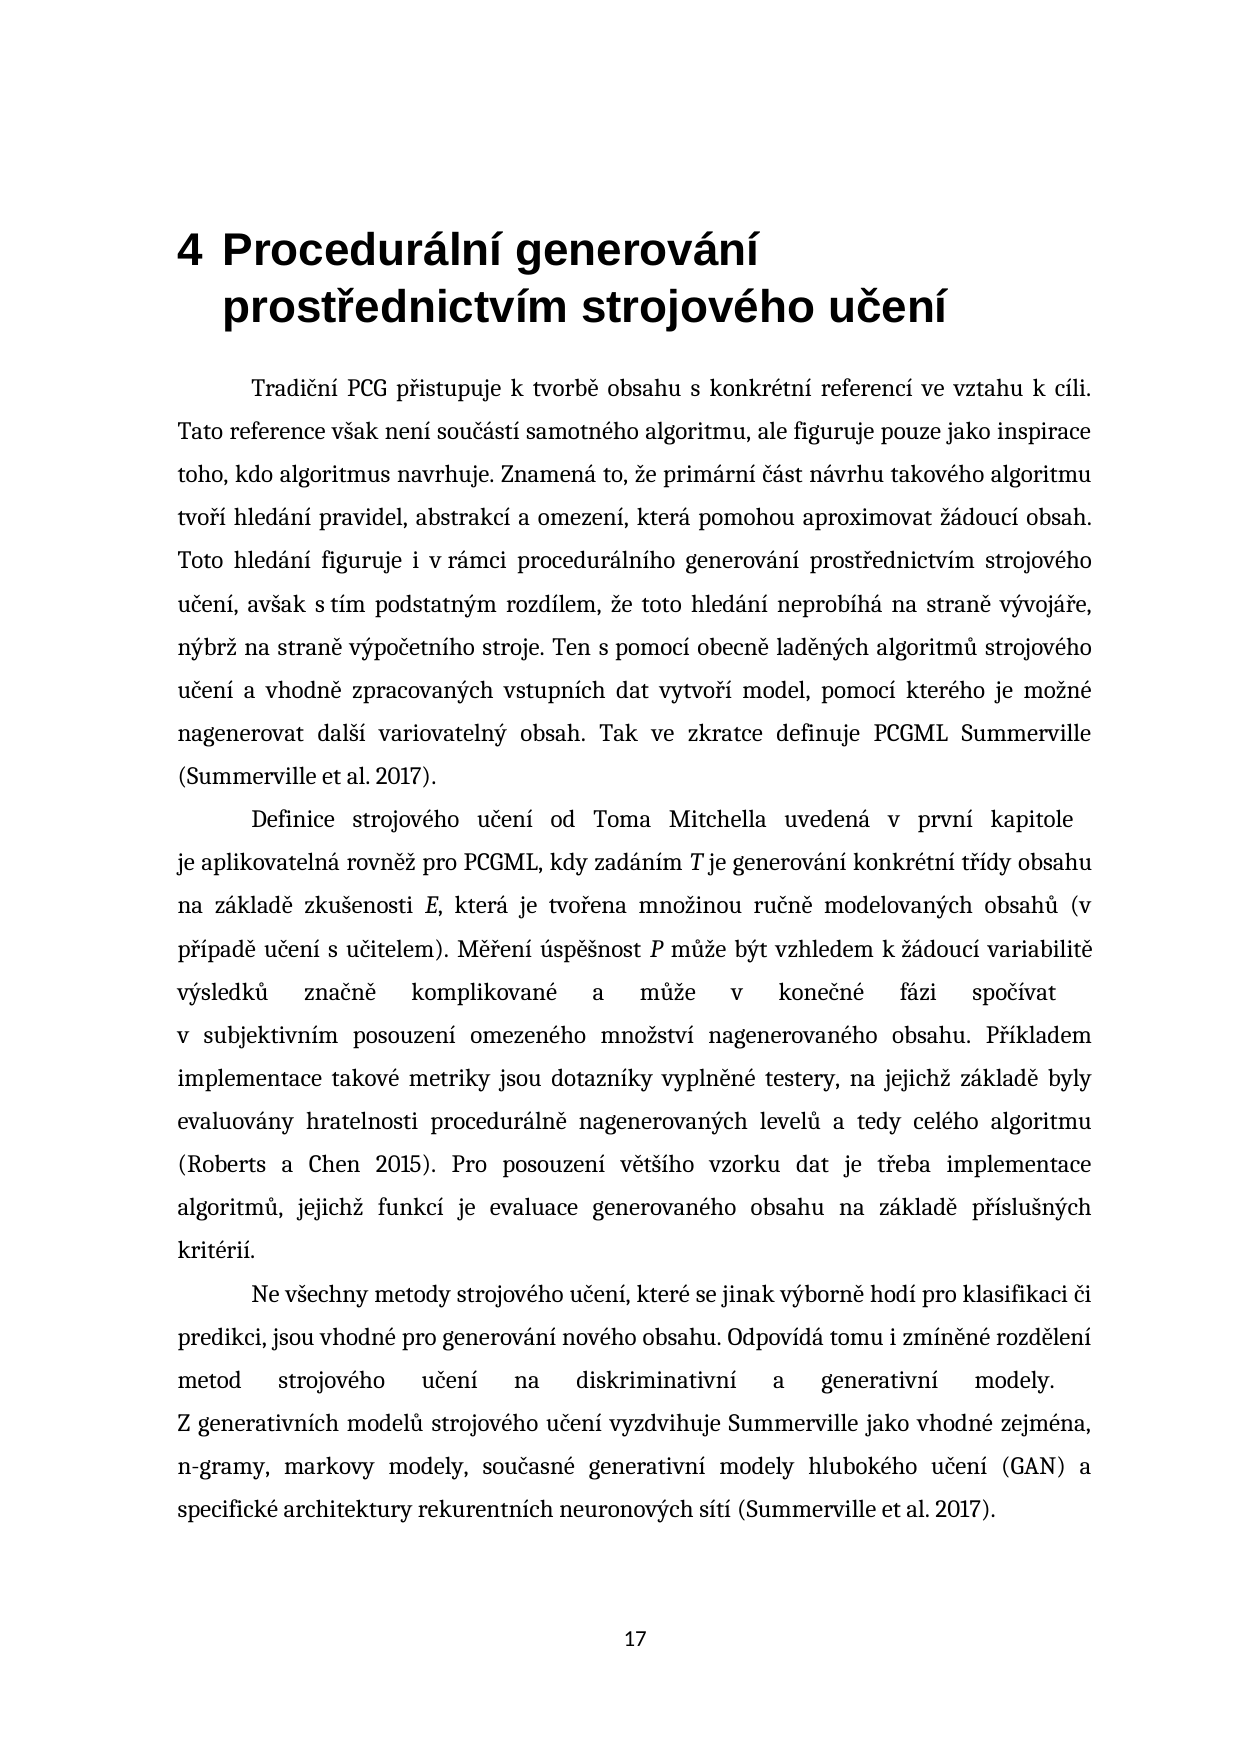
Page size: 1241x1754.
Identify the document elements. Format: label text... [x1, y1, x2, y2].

text Definice strojového učení od Toma Mitchella uvedená v první kapitole je aplikovatelná rovněž pro PCGML, kdy zadáním T je generování konkrétní třídy obsahu na základě zkušenosti E, která je tvořena množinou ručně modelovaných obsahů (v případě učení s učitelem). Měření úspěšnost P může být vzhledem k žádoucí variabilitě výsledků značně komplikované a může v konečné fázi spočívat v subjektivním posouzení omezeného množství nagenerovaného obsahu. Příkladem implementace takové metriky jsou dotazníky vyplněné testery, na jejichž základě byly evaluovány hratelnosti procedurálně nagenerovaných levelů a tedy celého algoritmu (Roberts a Chen 2015). Pro posouzení většího vzorku dat je třeba implementace algoritmů, jejichž funkcí je evaluace generovaného obsahu na základě příslušných kritérií. [177, 805, 1092, 1265]
text Tradiční PCG přistupuje k tvorbě obsahu s konkrétní referencí ve vztahu k cíli. Tato reference však není součástí samotného algoritmu, ale figuruje pouze jako inspirace toho, kdo algoritmus navrhuje. Znamená to, že primární část návrhu takového algoritmu tvoří hledání pravidel, abstrakcí a omezení, která pomohou aproximovat žádoucí obsah. Toto hledání figuruje i v rámci procedurálního generování prostřednictvím strojového učení, avšak s tím podstatným rozdílem, že toto hledání neprobíhá na straně vývojáře, nýbrž na straně výpočetního stroje. Ten s pomocí obecně laděných algoritmů strojového učení a vhodně zpracovaných vstupních dat vytvoří model, pomocí kterého je možné nagenerovat další variovatelný obsah. Tak ve zkratce definuje PCGML Summerville (Summerville et al. 2017). [177, 374, 1092, 791]
subtitle Procedurální generování prostřednictvím strojového učení [177, 223, 1092, 332]
text Ne všechny metody strojového učení, které se jinak výborně hodí pro klasifikaci či predikci, jsou vhodné pro generování nového obsahu. Odpovídá tomu i zmíněné rozdělení metod strojového učení na diskriminativní a generativní modely. Z generativních modelů strojového učení vyzdvihuje Summerville jako vhodné zejména, n-gramy, markovy modely, současné generativní modely hlubokého učení (GAN) a specifické architektury rekurentních neuronových sítí (Summerville et al. 2017). [177, 1279, 1092, 1524]
